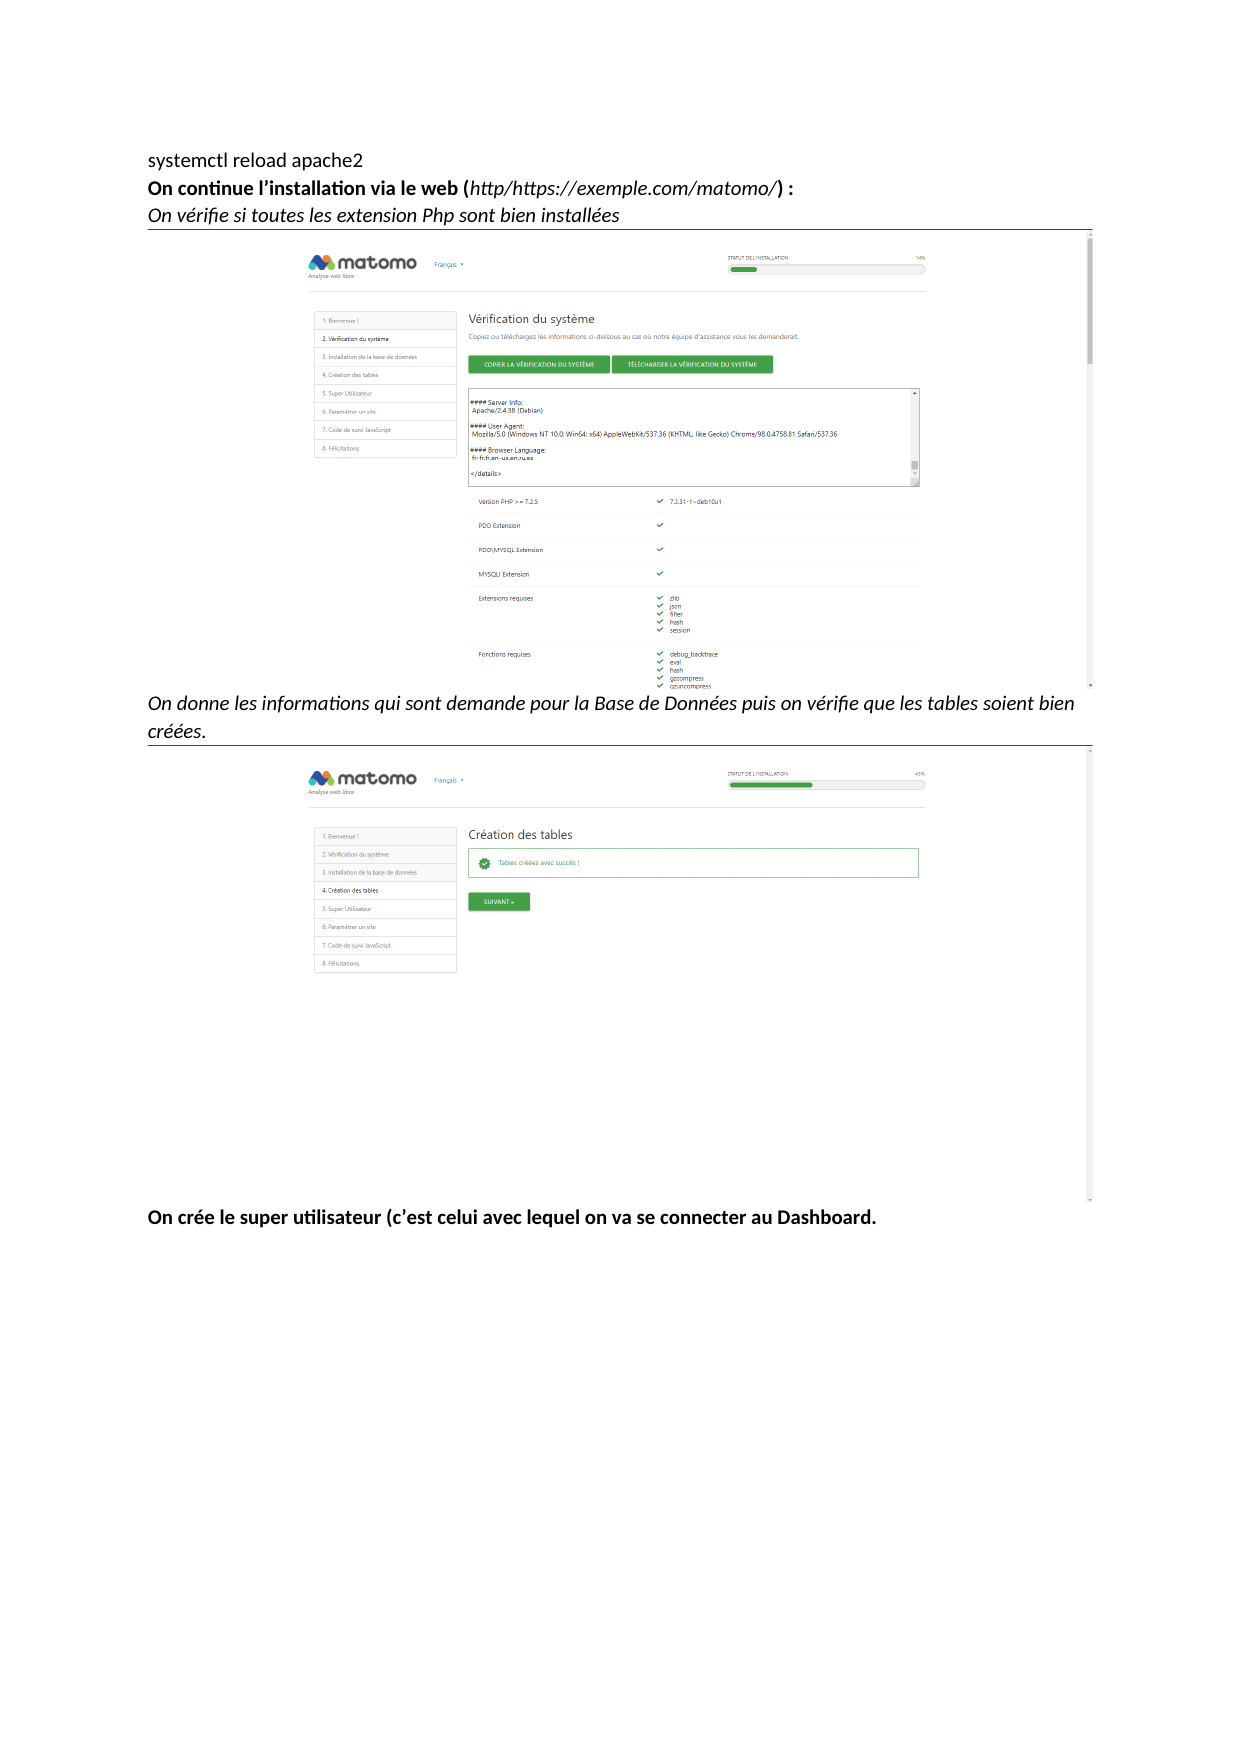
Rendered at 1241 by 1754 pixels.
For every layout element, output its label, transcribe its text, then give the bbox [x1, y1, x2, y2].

text On continue l’installation via le web (http/https://exemple.com/matomo/) : [148, 175, 1093, 200]
text systemctl reload apache2 [148, 148, 1093, 173]
text On crée le super utilisateur (c’est celui avec lequel on va se connecter au Dashboard. [148, 1204, 1093, 1229]
text On vérifie si toutes les extension Php sont bien installées [148, 202, 1093, 228]
picture [147, 229, 1093, 689]
picture [147, 745, 1093, 1202]
text On donne les informations qui sont demande pour la Base de Données puis on vérifie que les tables soient bien créées. [148, 690, 1093, 743]
